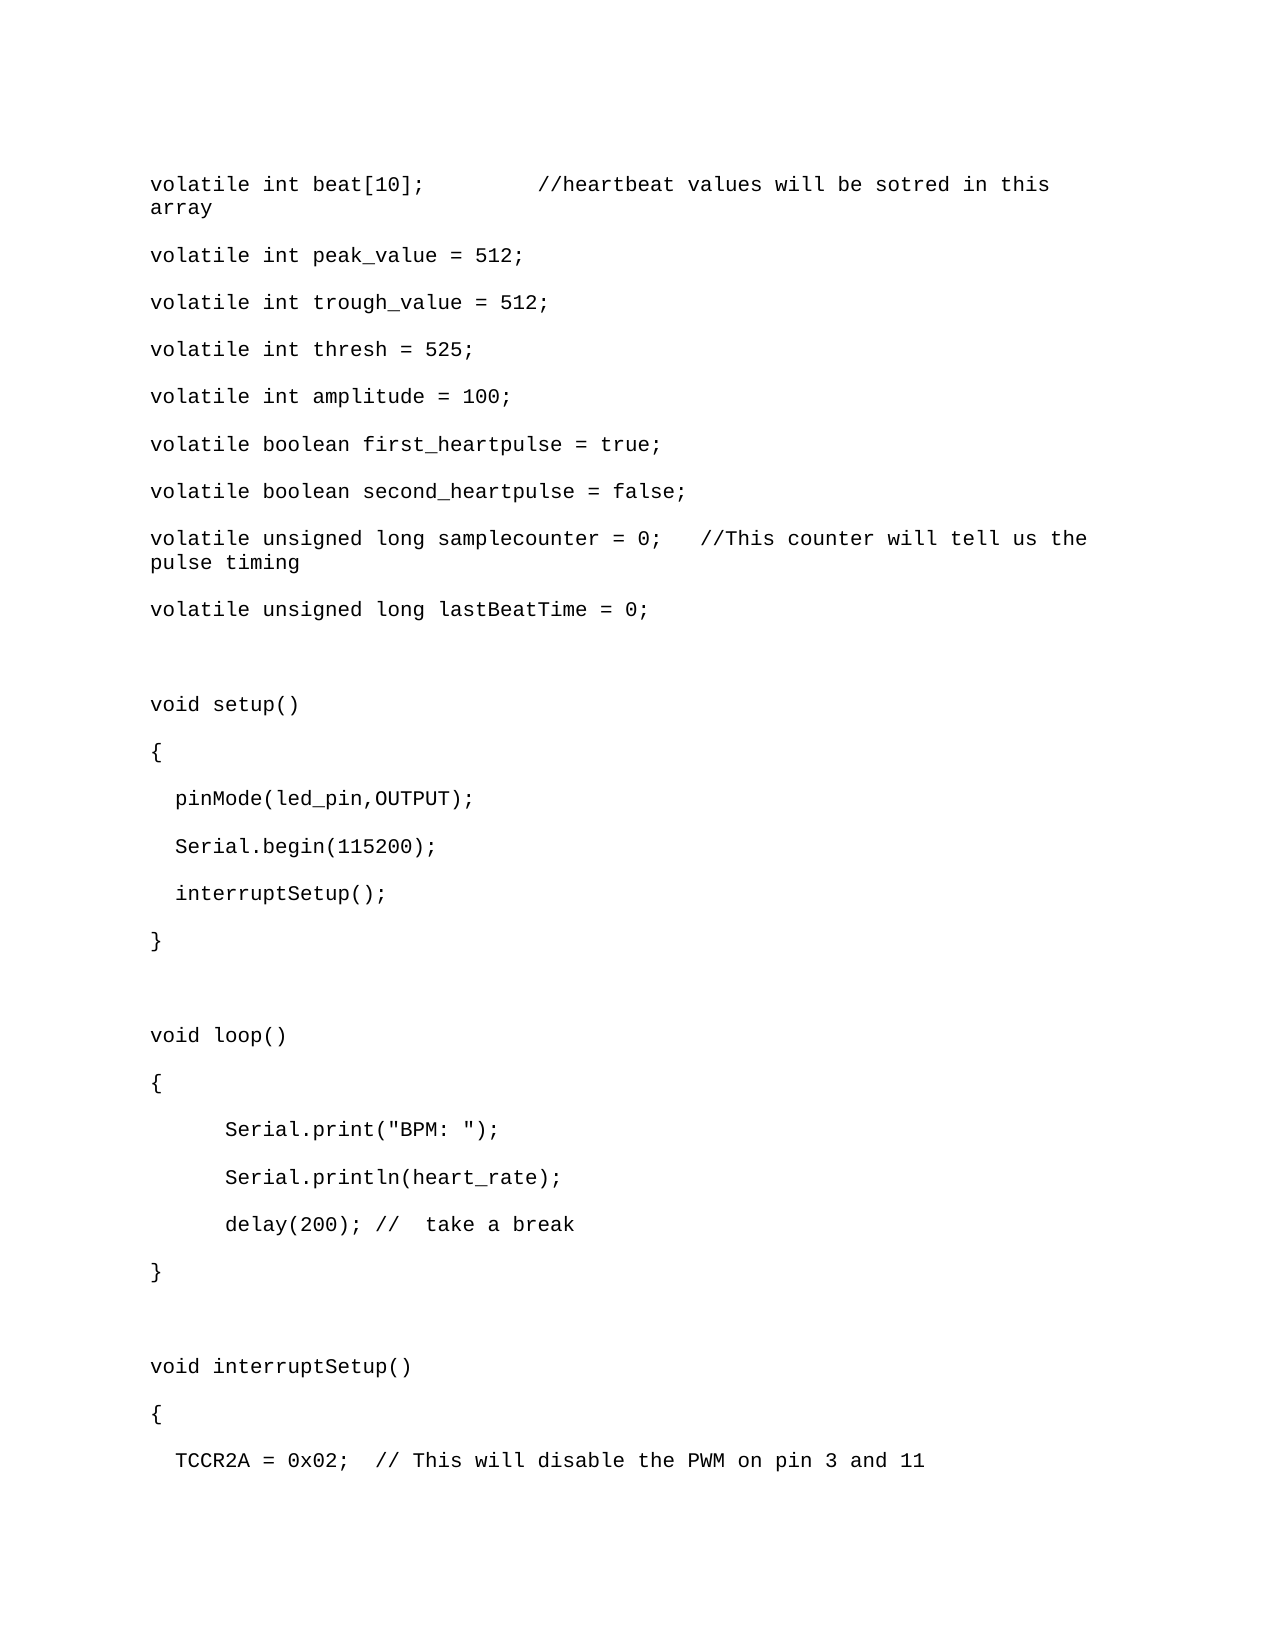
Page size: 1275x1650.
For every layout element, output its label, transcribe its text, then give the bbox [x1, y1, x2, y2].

text { [150, 1072, 1125, 1096]
text volatile int amplitude = 100; [150, 386, 1125, 410]
text Serial.println(heart_rate); [150, 1167, 1125, 1190]
text } [150, 930, 1125, 954]
text volatile boolean second_heartpulse = false; [150, 481, 1125, 505]
text void setup() [150, 694, 1125, 717]
text } [150, 1261, 1125, 1285]
text volatile unsigned long lastBeatTime = 0; [150, 599, 1125, 623]
text TCCR2A = 0x02; // This will disable the PWM on pin 3 and 11 [150, 1451, 1125, 1474]
text volatile boolean first_heartpulse = true; [150, 434, 1125, 457]
text interruptSetup(); [150, 883, 1125, 907]
text volatile int trough_value = 512; [150, 292, 1125, 316]
text volatile int thresh = 525; [150, 339, 1125, 363]
text volatile int beat[10]; //heartbeat values will be sotred in this array [150, 174, 1125, 221]
text volatile unsigned long samplecounter = 0; //This counter will tell us the pulse timing [150, 528, 1125, 576]
text Serial.begin(115200); [150, 836, 1125, 859]
text pinMode(led_pin,OUTPUT); [150, 788, 1125, 812]
text void interruptSetup() [150, 1356, 1125, 1379]
text delay(200); // take a break [150, 1214, 1125, 1238]
text { [150, 1403, 1125, 1427]
text void loop() [150, 1025, 1125, 1048]
text { [150, 741, 1125, 765]
text volatile int peak_value = 512; [150, 244, 1125, 268]
text Serial.print("BPM: "); [150, 1119, 1125, 1143]
